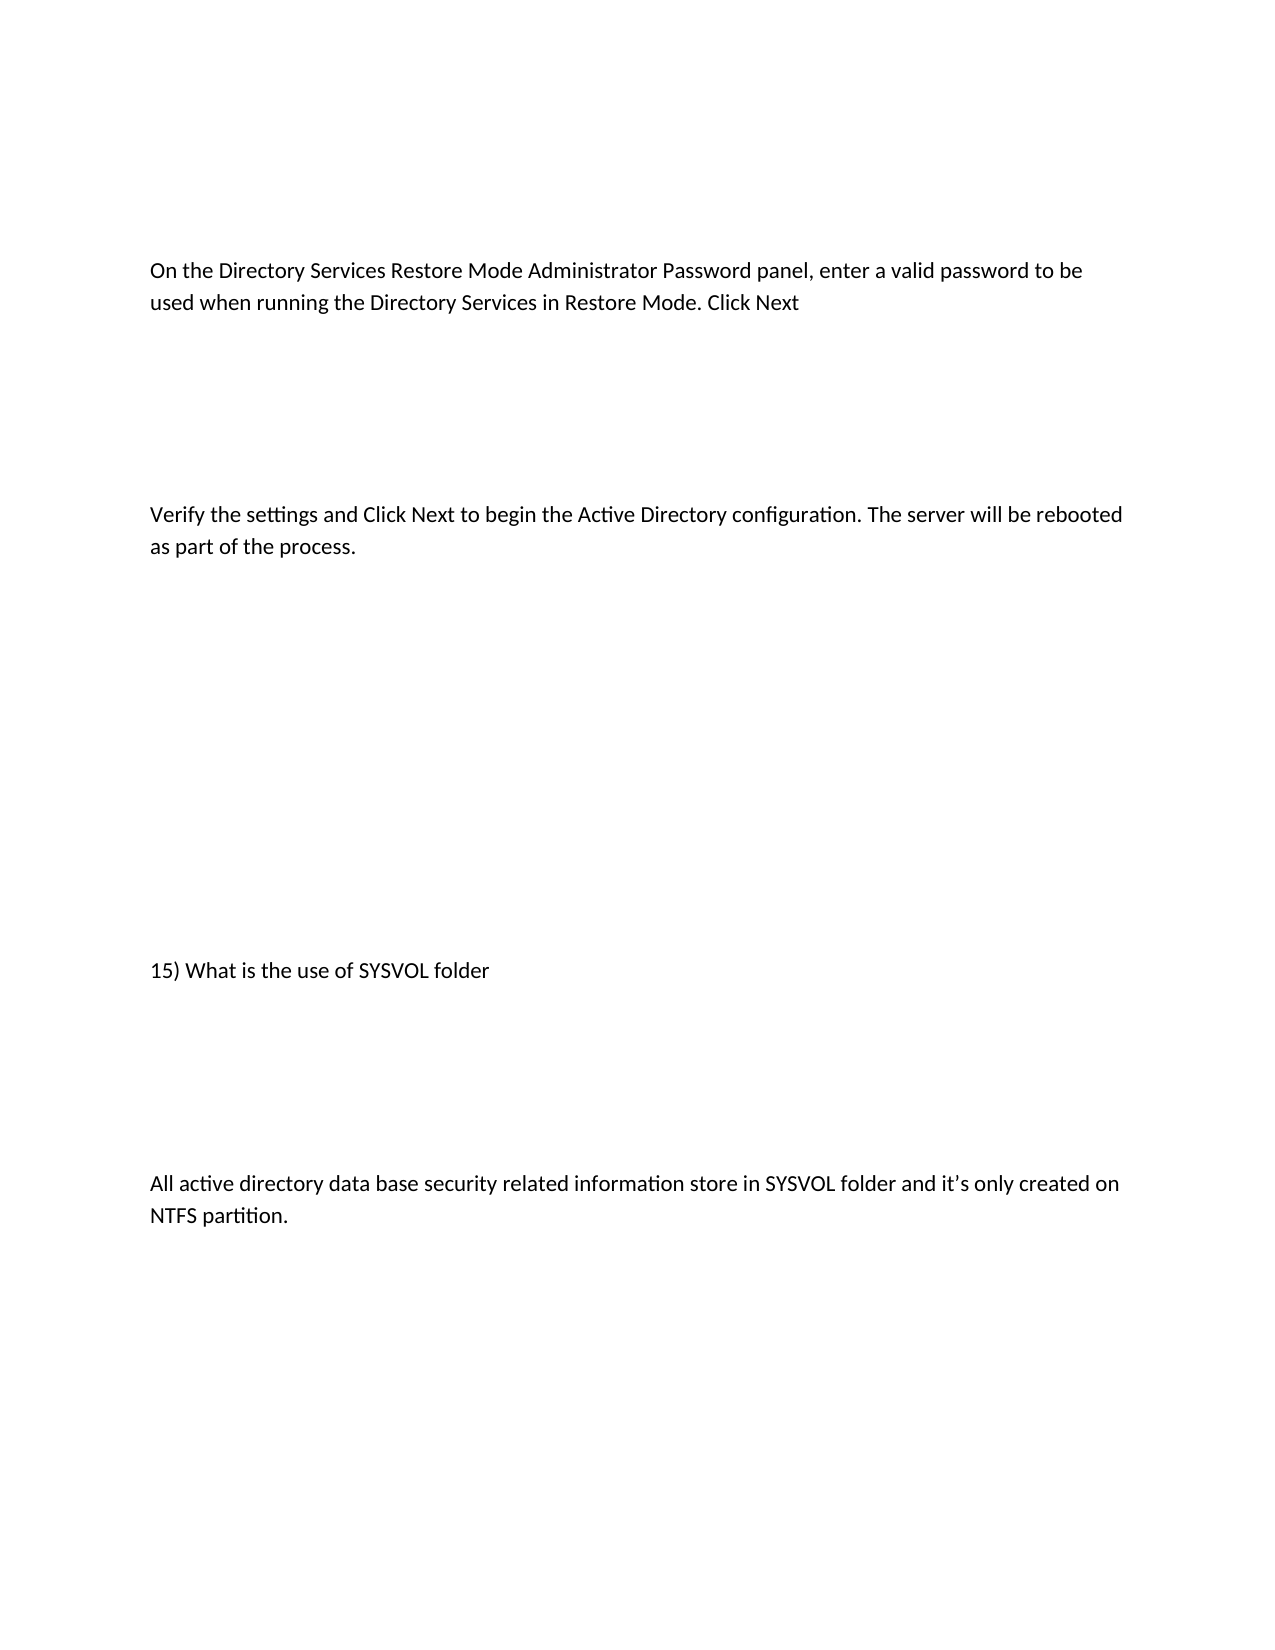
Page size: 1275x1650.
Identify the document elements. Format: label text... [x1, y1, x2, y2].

text Verify the settings and Click Next to begin the Active Directory configuration. The server will be rebooted as part of the process. [150, 500, 1125, 561]
text 15) What is the use of SYSVOL folder [150, 957, 1125, 985]
text On the Directory Services Restore Mode Administrator Password panel, enter a valid password to be used when running the Directory Services in Restore Mode. Click Next [150, 256, 1125, 316]
text All active directory data base security related information store in SYSVOL folder and it’s only created on NTFS partition. [150, 1169, 1125, 1229]
